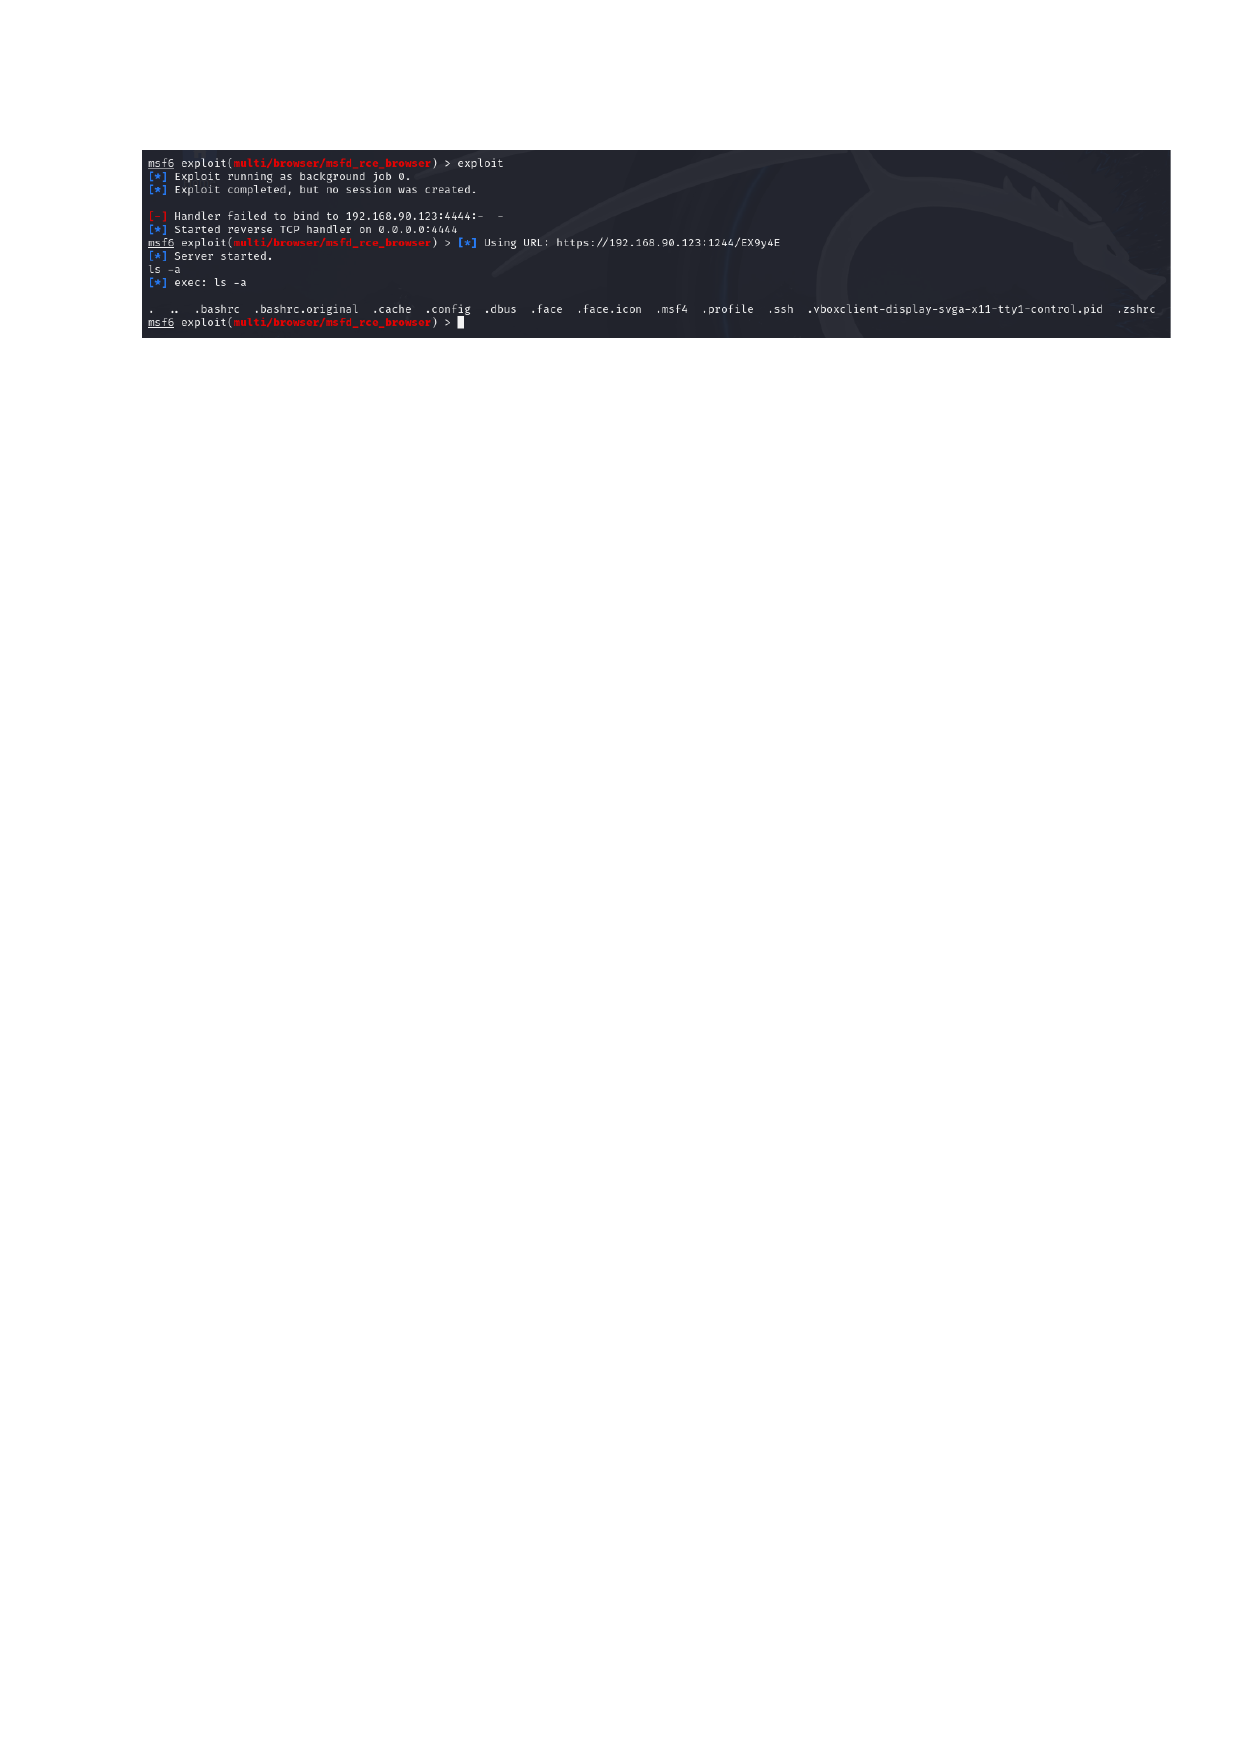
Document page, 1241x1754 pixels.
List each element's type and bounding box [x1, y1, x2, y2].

picture [142, 150, 1171, 338]
